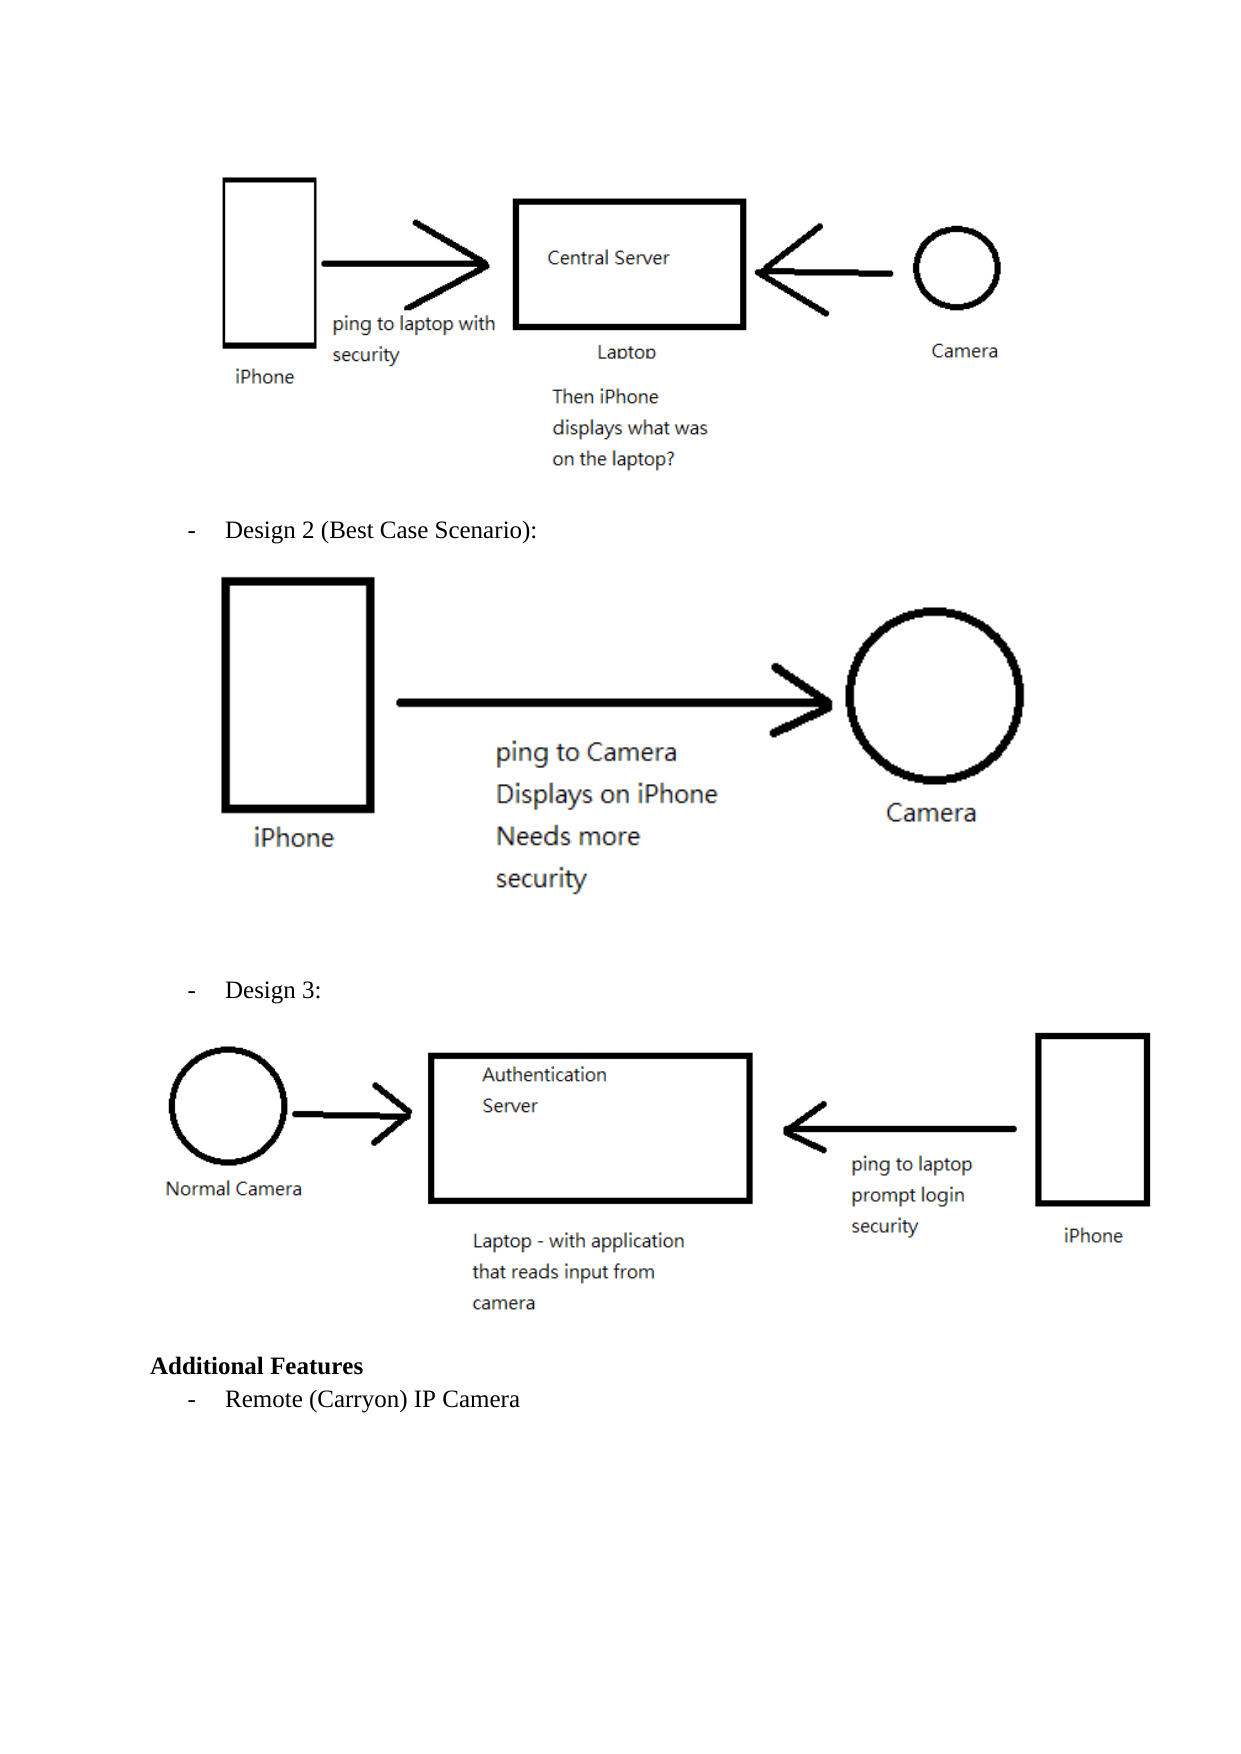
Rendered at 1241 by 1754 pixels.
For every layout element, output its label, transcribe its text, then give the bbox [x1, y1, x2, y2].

text Additional Features [150, 1351, 1090, 1380]
list Design 3: [187, 975, 1090, 1004]
list Remote (Carryon) IP Camera [187, 1384, 1090, 1413]
picture [150, 1008, 1166, 1317]
picture [204, 548, 1037, 911]
picture [204, 150, 1036, 482]
list Design 2 (Best Case Scenario): [187, 515, 1090, 544]
